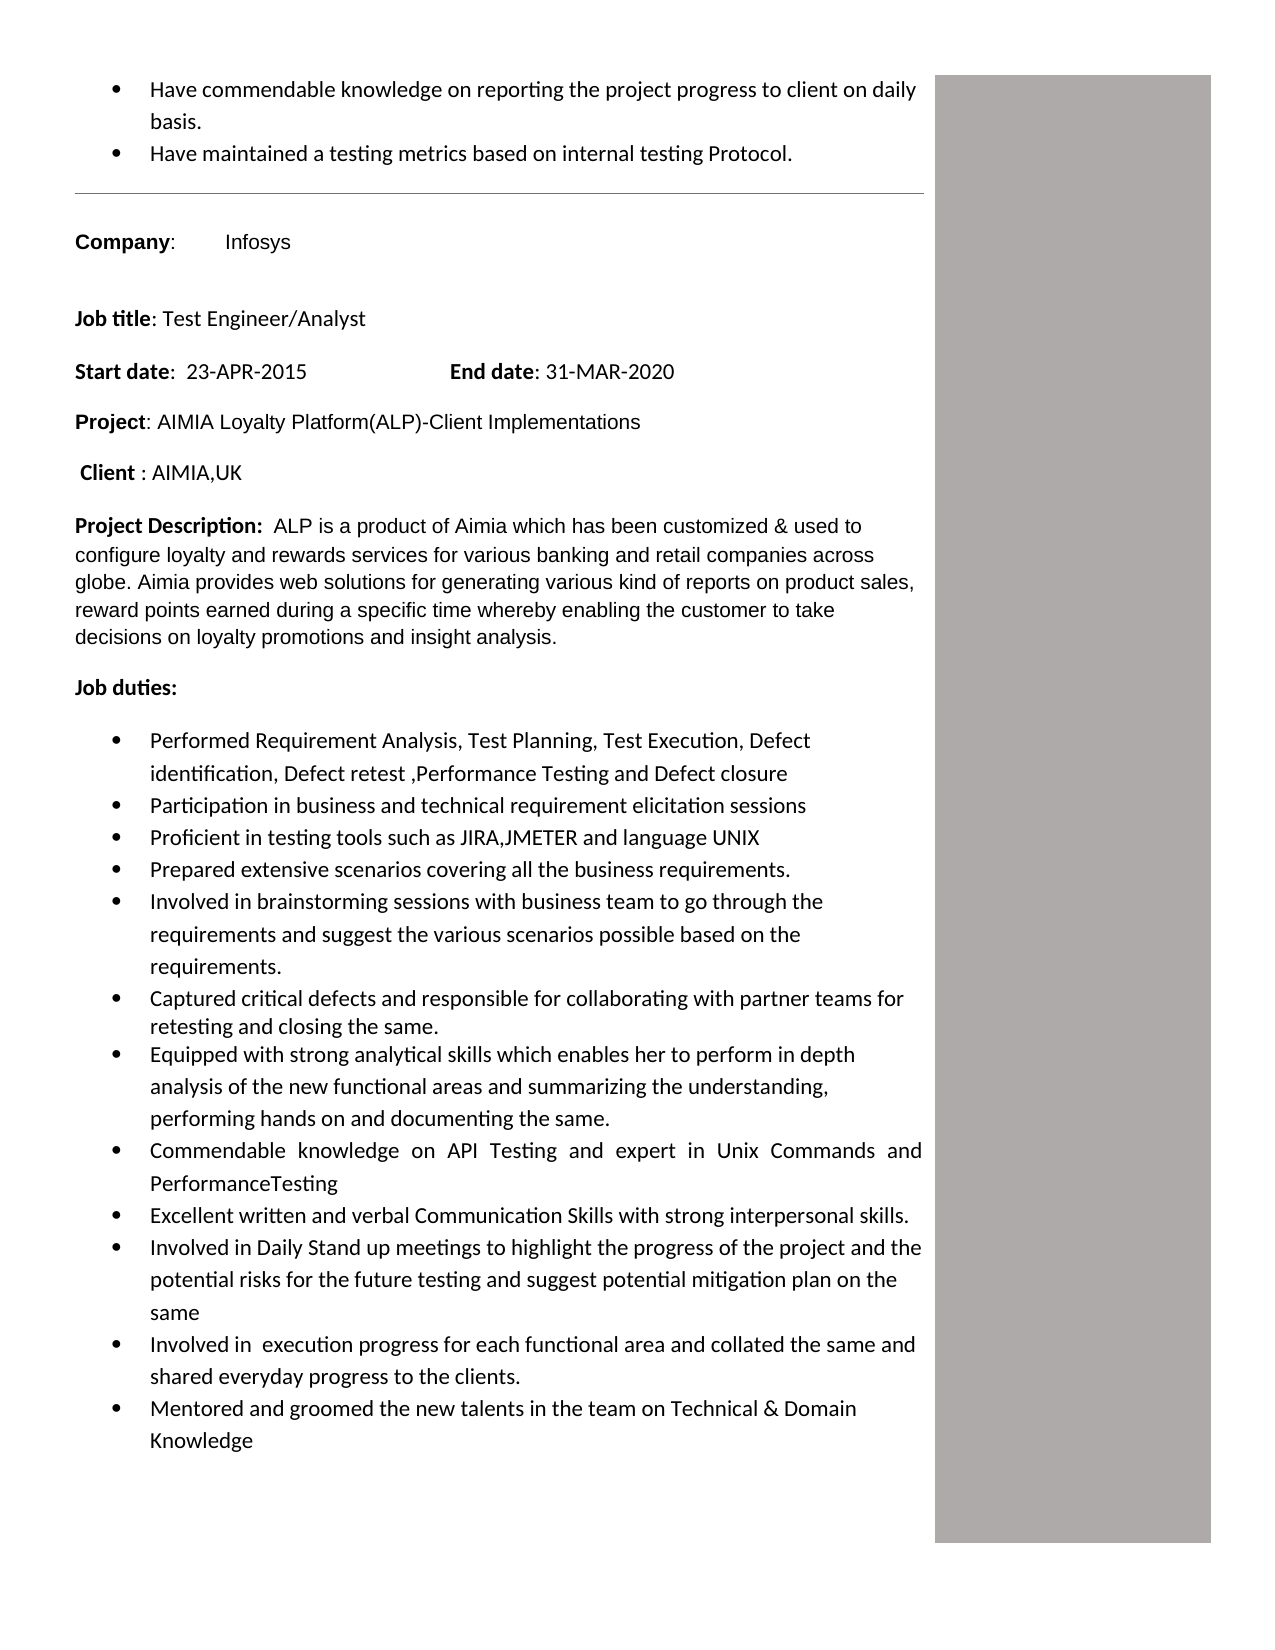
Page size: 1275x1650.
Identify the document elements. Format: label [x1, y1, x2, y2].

table_cell [64, 75, 935, 1543]
table_cell [935, 75, 1211, 1543]
